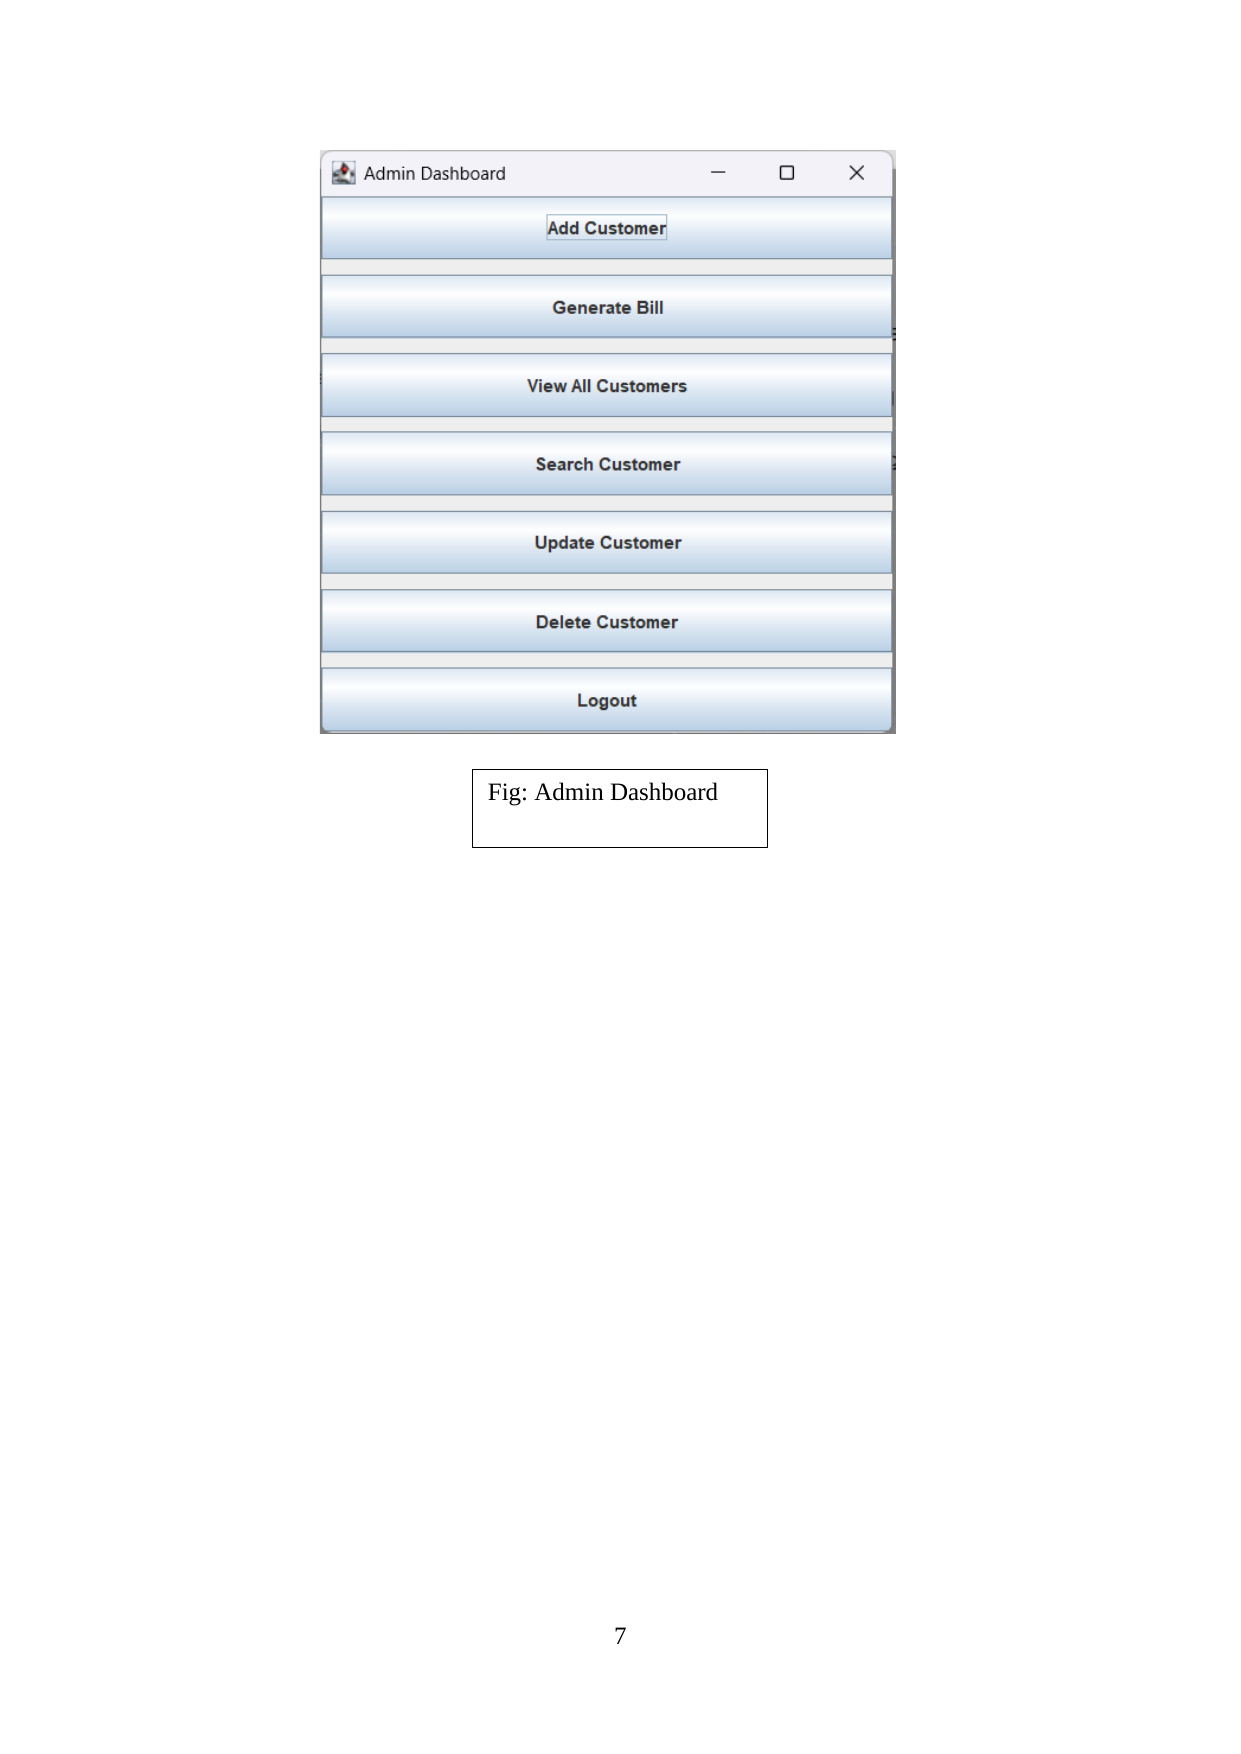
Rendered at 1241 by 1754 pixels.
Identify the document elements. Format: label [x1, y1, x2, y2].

picture [319, 150, 896, 734]
